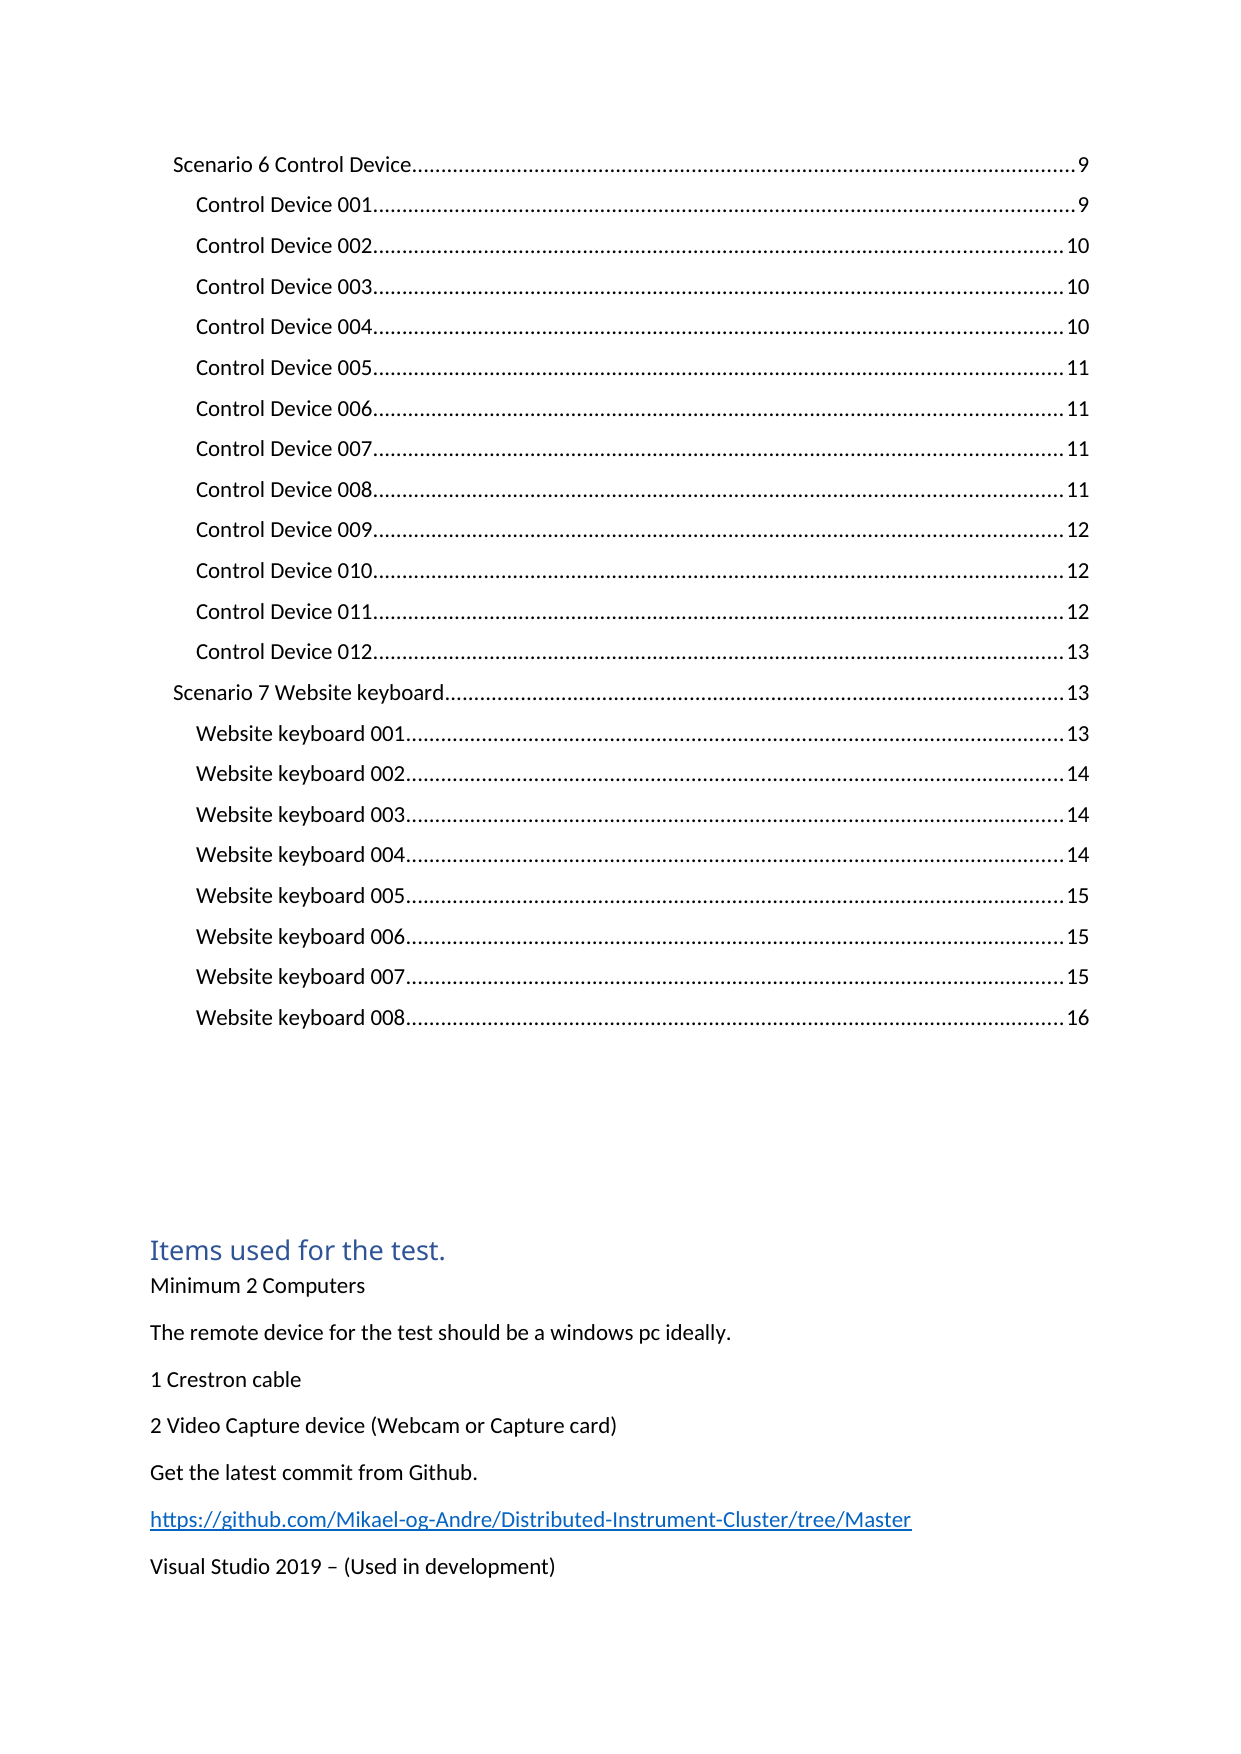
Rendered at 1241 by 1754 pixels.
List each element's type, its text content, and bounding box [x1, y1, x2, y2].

text https://github.com/Mikael-og-Andre/Distributed-Instrument-Cluster/tree/Master [150, 1505, 1090, 1533]
text Visual Studio 2019 – (Used in development) [150, 1552, 1090, 1580]
text Minimum 2 Computers [150, 1271, 1090, 1299]
text Get the latest commit from Github. [150, 1458, 1090, 1487]
text The remote device for the test should be a windows pc ideally. [150, 1318, 1090, 1346]
subtitle Items used for the test. [150, 1231, 1090, 1268]
text 1 Crestron cable [150, 1365, 1090, 1393]
text 2 Video Capture device (Webcam or Capture card) [150, 1412, 1090, 1440]
